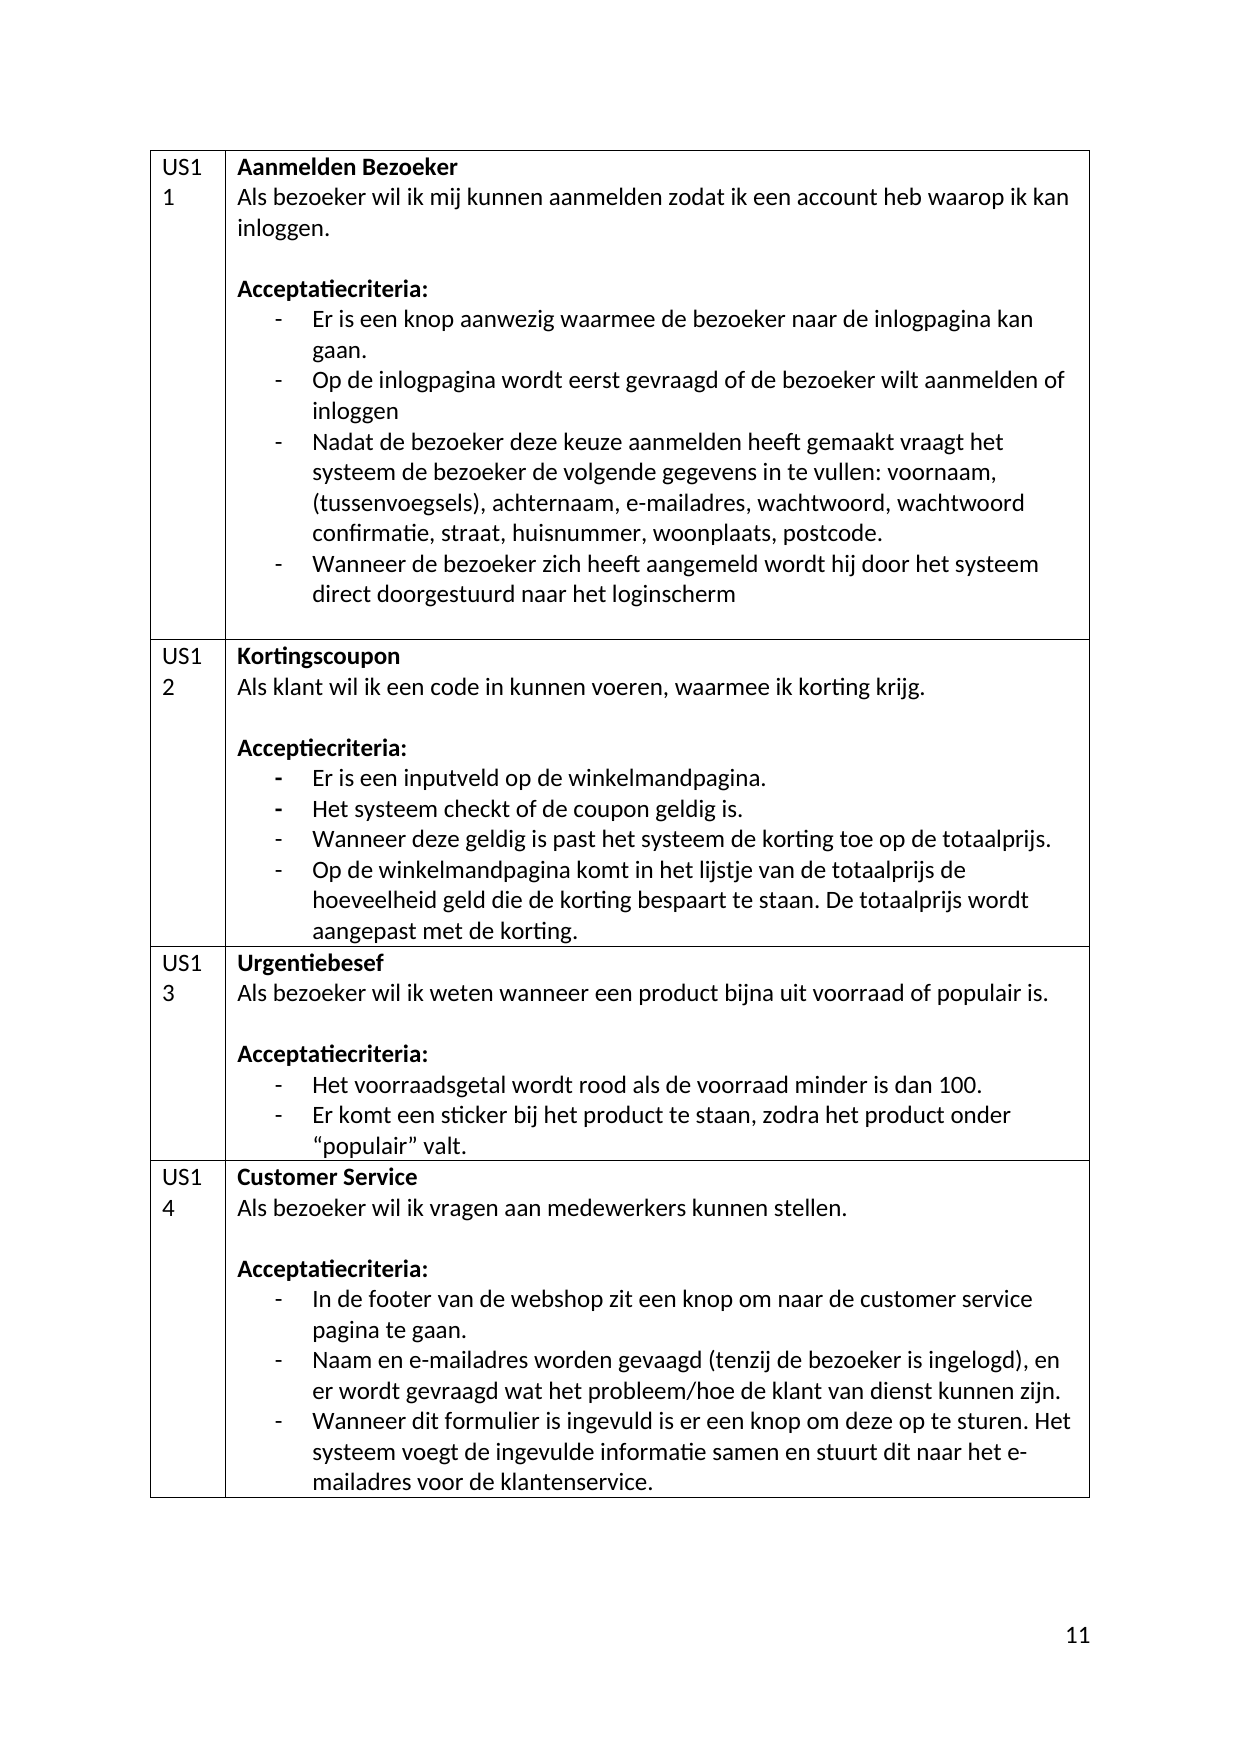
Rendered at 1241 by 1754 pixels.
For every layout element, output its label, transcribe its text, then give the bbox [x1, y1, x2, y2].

table_cell Customer Service Als bezoeker wil ik vragen aan medewerkers kunnen stellen. Acceptatiecriteria: In de footer van de webshop zit een knop om naar de customer service pagina te gaan. Naam en e-mailadres worden gevaagd (tenzij de bezoeker is ingelogd), en er wordt gevraagd wat het probleem/hoe de klant van dienst kunnen zijn. Wanneer dit formulier is ingevuld is er een knop om deze op te sturen. Het systeem voegt de ingevulde informatie samen en stuurt dit naar het e-mailadres voor de klantenservice. [226, 1161, 1089, 1497]
table_cell US13 [151, 947, 225, 1160]
table_cell Aanmelden Bezoeker Als bezoeker wil ik mij kunnen aanmelden zodat ik een account heb waarop ik kan inloggen. Acceptatiecriteria: Er is een knop aanwezig waarmee de bezoeker naar de inlogpagina kan gaan. Op de inlogpagina wordt eerst gevraagd of de bezoeker wilt aanmelden of inloggen Nadat de bezoeker deze keuze aanmelden heeft gemaakt vraagt het systeem de bezoeker de volgende gegevens in te vullen: voornaam, (tussenvoegsels), achternaam, e-mailadres, wachtwoord, wachtwoord confirmatie, straat, huisnummer, woonplaats, postcode. Wanneer de bezoeker zich heeft aangemeld wordt hij door het systeem direct doorgestuurd naar het loginscherm [226, 151, 1089, 639]
table_cell US12 [151, 640, 225, 946]
table_cell Urgentiebesef Als bezoeker wil ik weten wanneer een product bijna uit voorraad of populair is. Acceptatiecriteria: Het voorraadsgetal wordt rood als de voorraad minder is dan 100. Er komt een sticker bij het product te staan, zodra het product onder “populair” valt. [226, 947, 1089, 1160]
table_cell US14 [151, 1161, 225, 1497]
table_cell Kortingscoupon Als klant wil ik een code in kunnen voeren, waarmee ik korting krijg. Acceptiecriteria: Er is een inputveld op de winkelmandpagina. Het systeem checkt of de coupon geldig is. Wanneer deze geldig is past het systeem de korting toe op de totaalprijs. Op de winkelmandpagina komt in het lijstje van de totaalprijs de hoeveelheid geld die de korting bespaart te staan. De totaalprijs wordt aangepast met de korting. [226, 640, 1089, 946]
table_cell US11 [151, 151, 225, 639]
